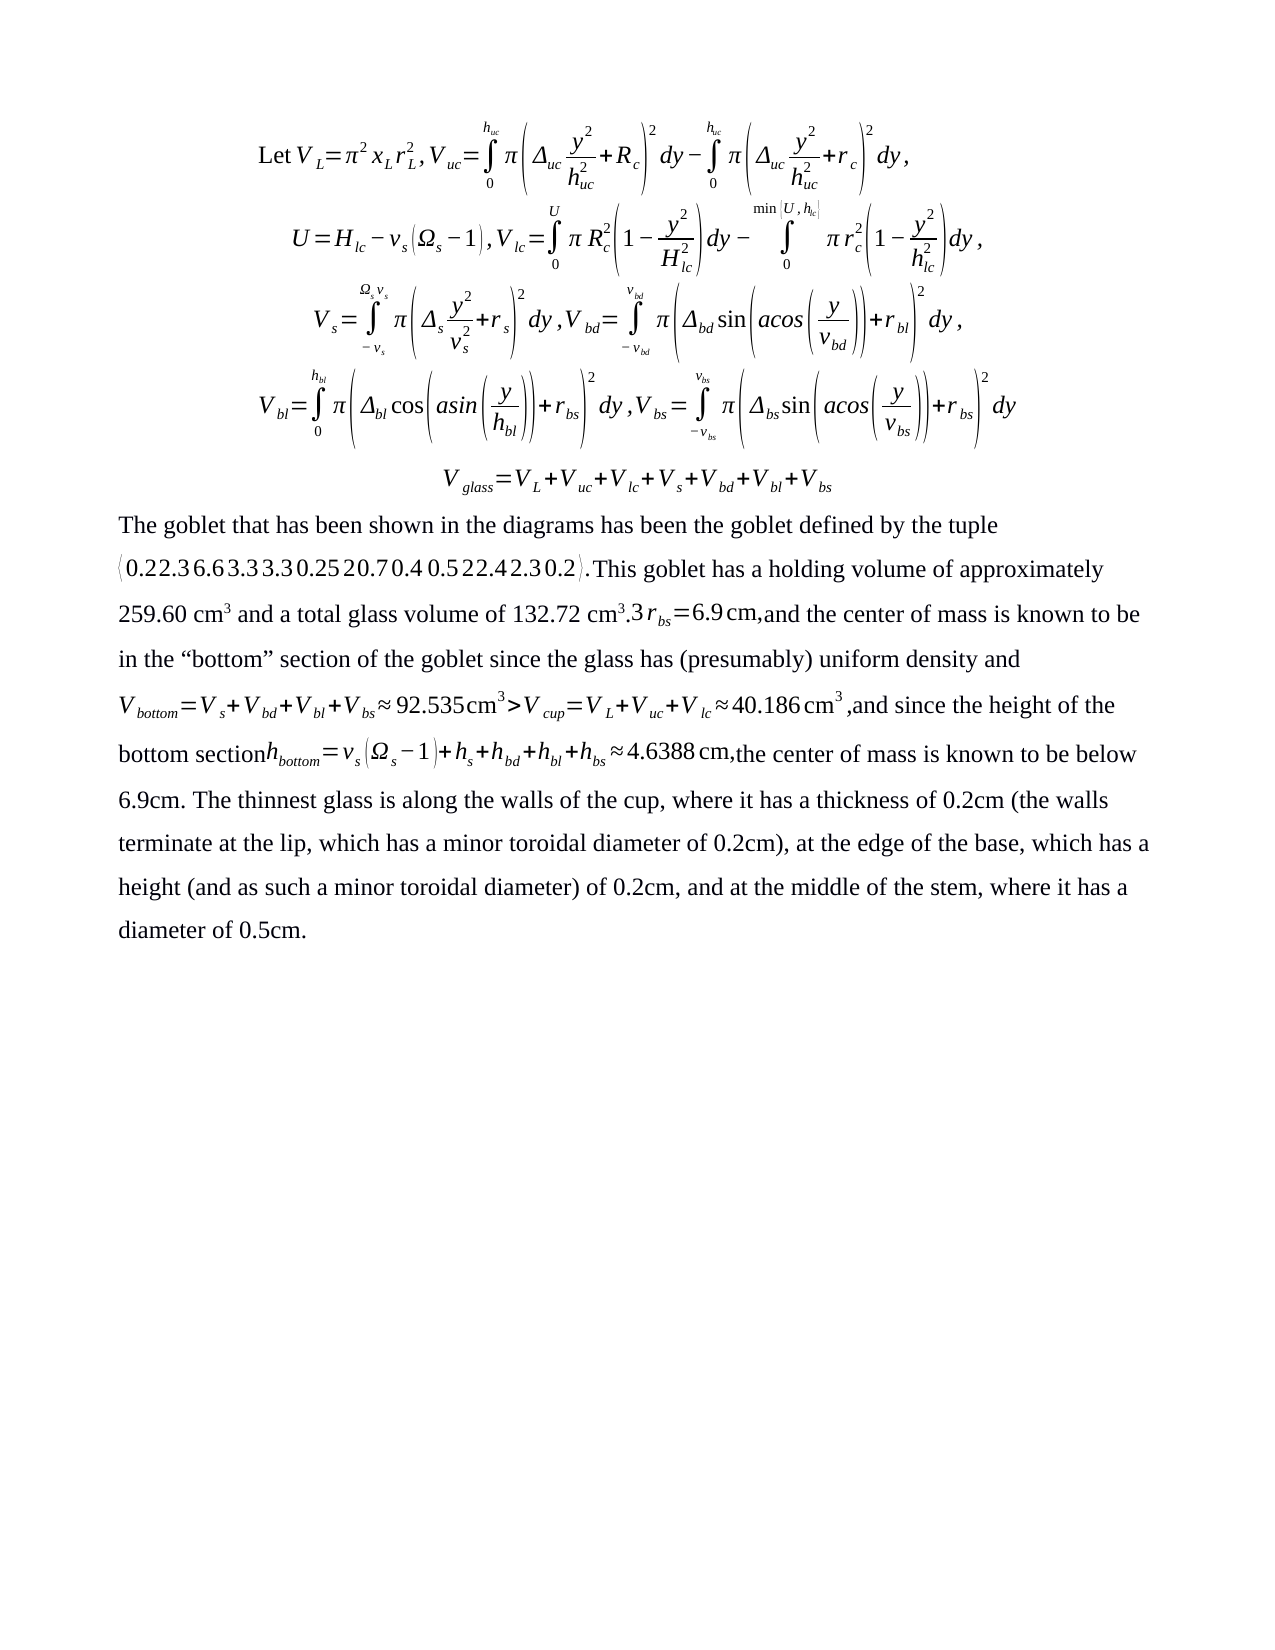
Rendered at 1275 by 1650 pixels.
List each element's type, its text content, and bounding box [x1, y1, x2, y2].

text The goblet that has been shown in the diagrams has been the goblet defined by the tupleThis goblet has a holding volume of approximately 259.60 cm3 and a total glass volume of 132.72 cm3.and the center of mass is known to be in the “bottom” section of the goblet since the glass has (presumably) uniform density andand since the height of the bottom sectionthe center of mass is known to be below 6.9cm. The thinnest glass is along the walls of the cup, where it has a thickness of 0.2cm (the walls terminate at the lip, which has a minor toroidal diameter of 0.2cm), at the edge of the base, which has a height (and as such a minor toroidal diameter) of 0.2cm, and at the middle of the stem, where it has a diameter of 0.5cm. [118, 510, 1157, 943]
